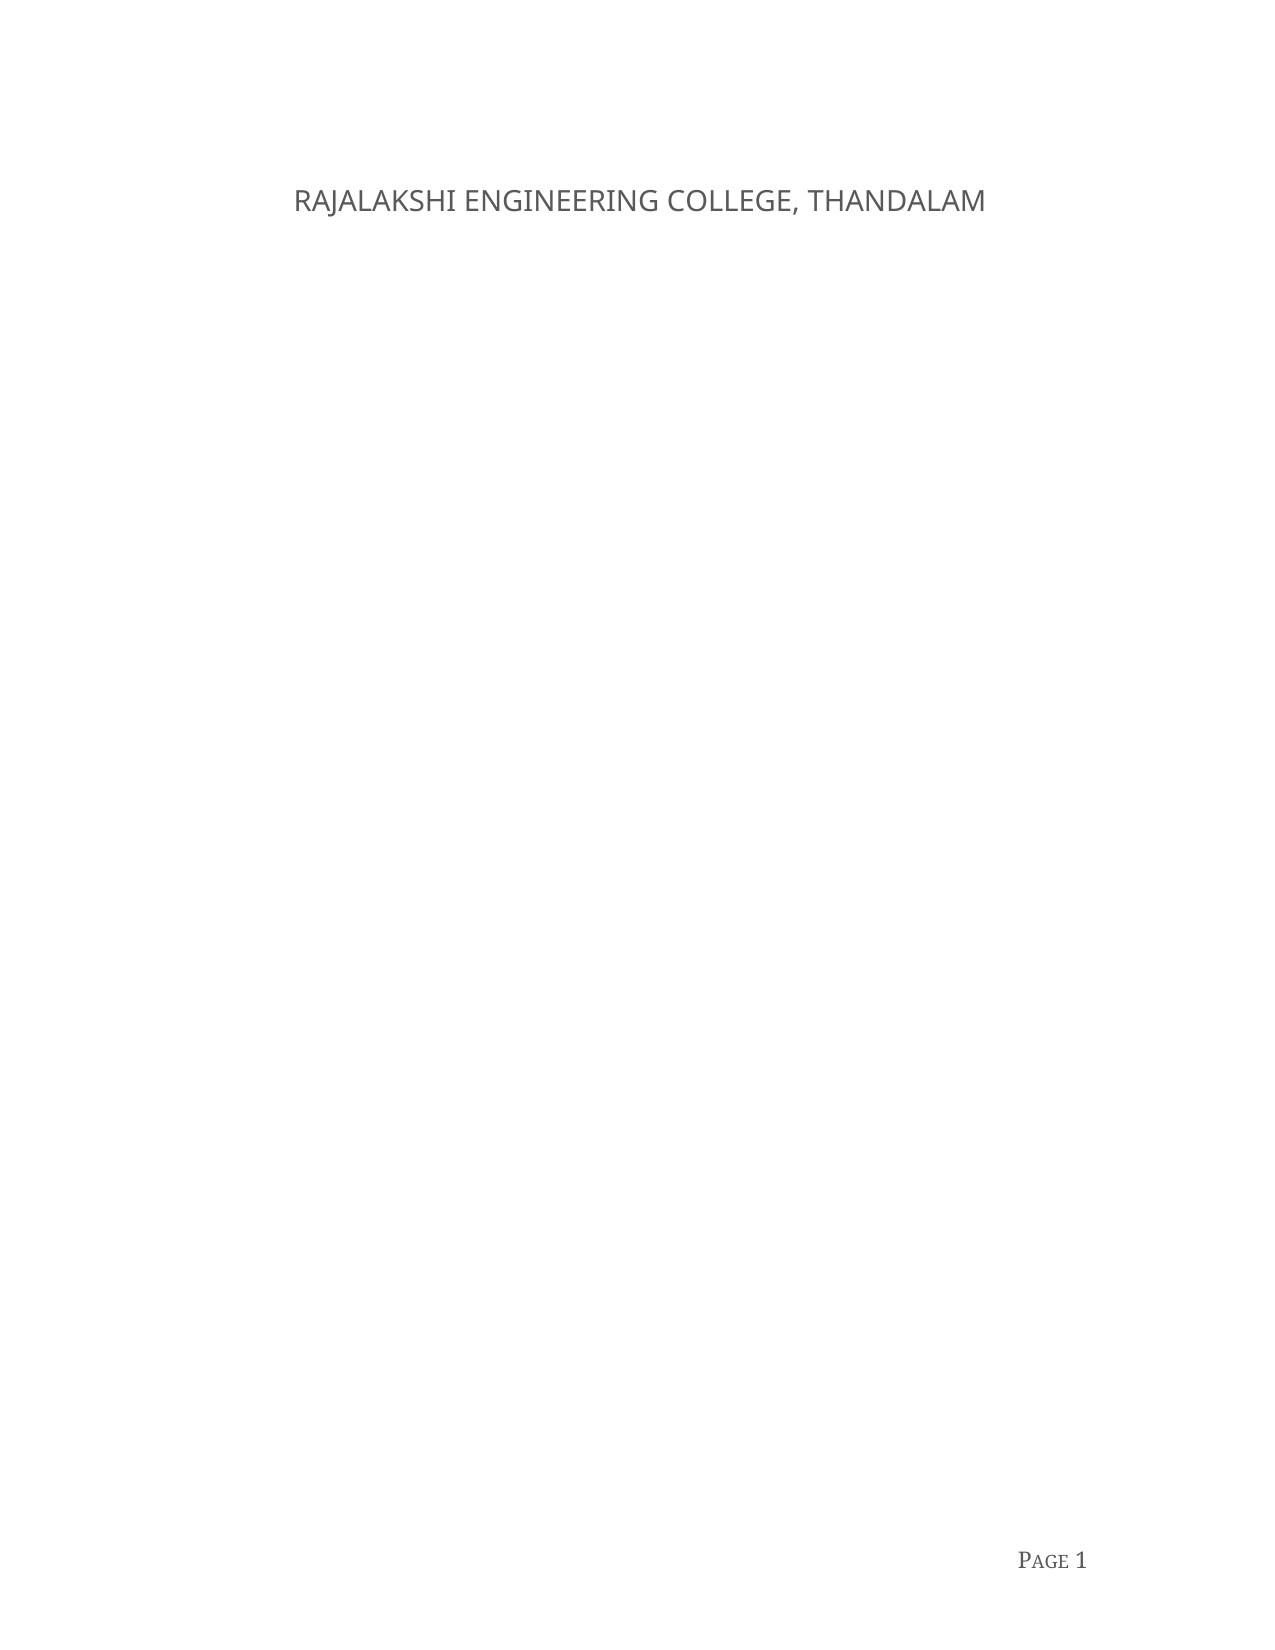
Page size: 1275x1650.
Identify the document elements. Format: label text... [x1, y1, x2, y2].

subtitle RAJALAKSHI ENGINEERING COLLEGE, THANDALAM [187, 180, 1087, 220]
